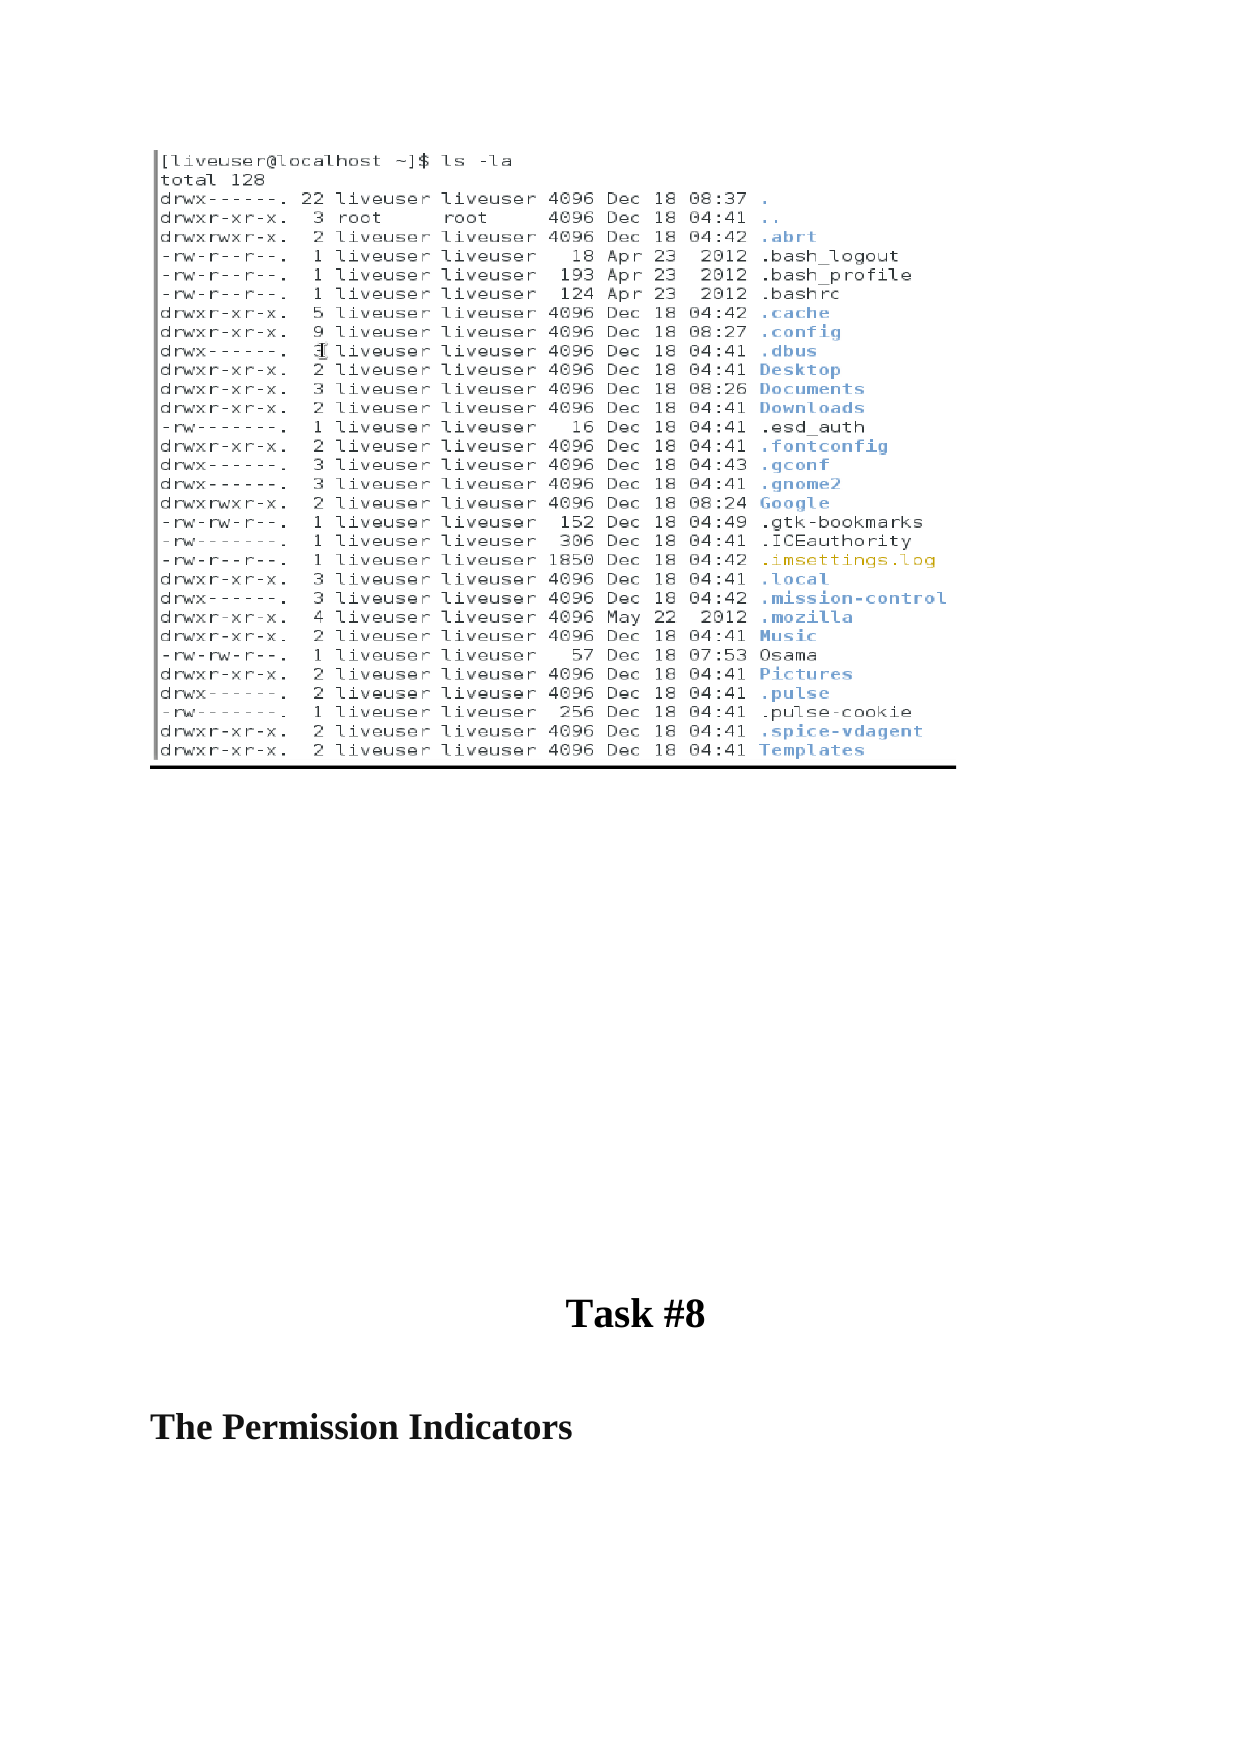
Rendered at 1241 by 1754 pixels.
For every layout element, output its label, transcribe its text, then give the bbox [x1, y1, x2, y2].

picture [150, 150, 957, 769]
subtitle Task #8 [541, 1288, 730, 1336]
text The Permission Indicators [150, 1404, 1113, 1448]
